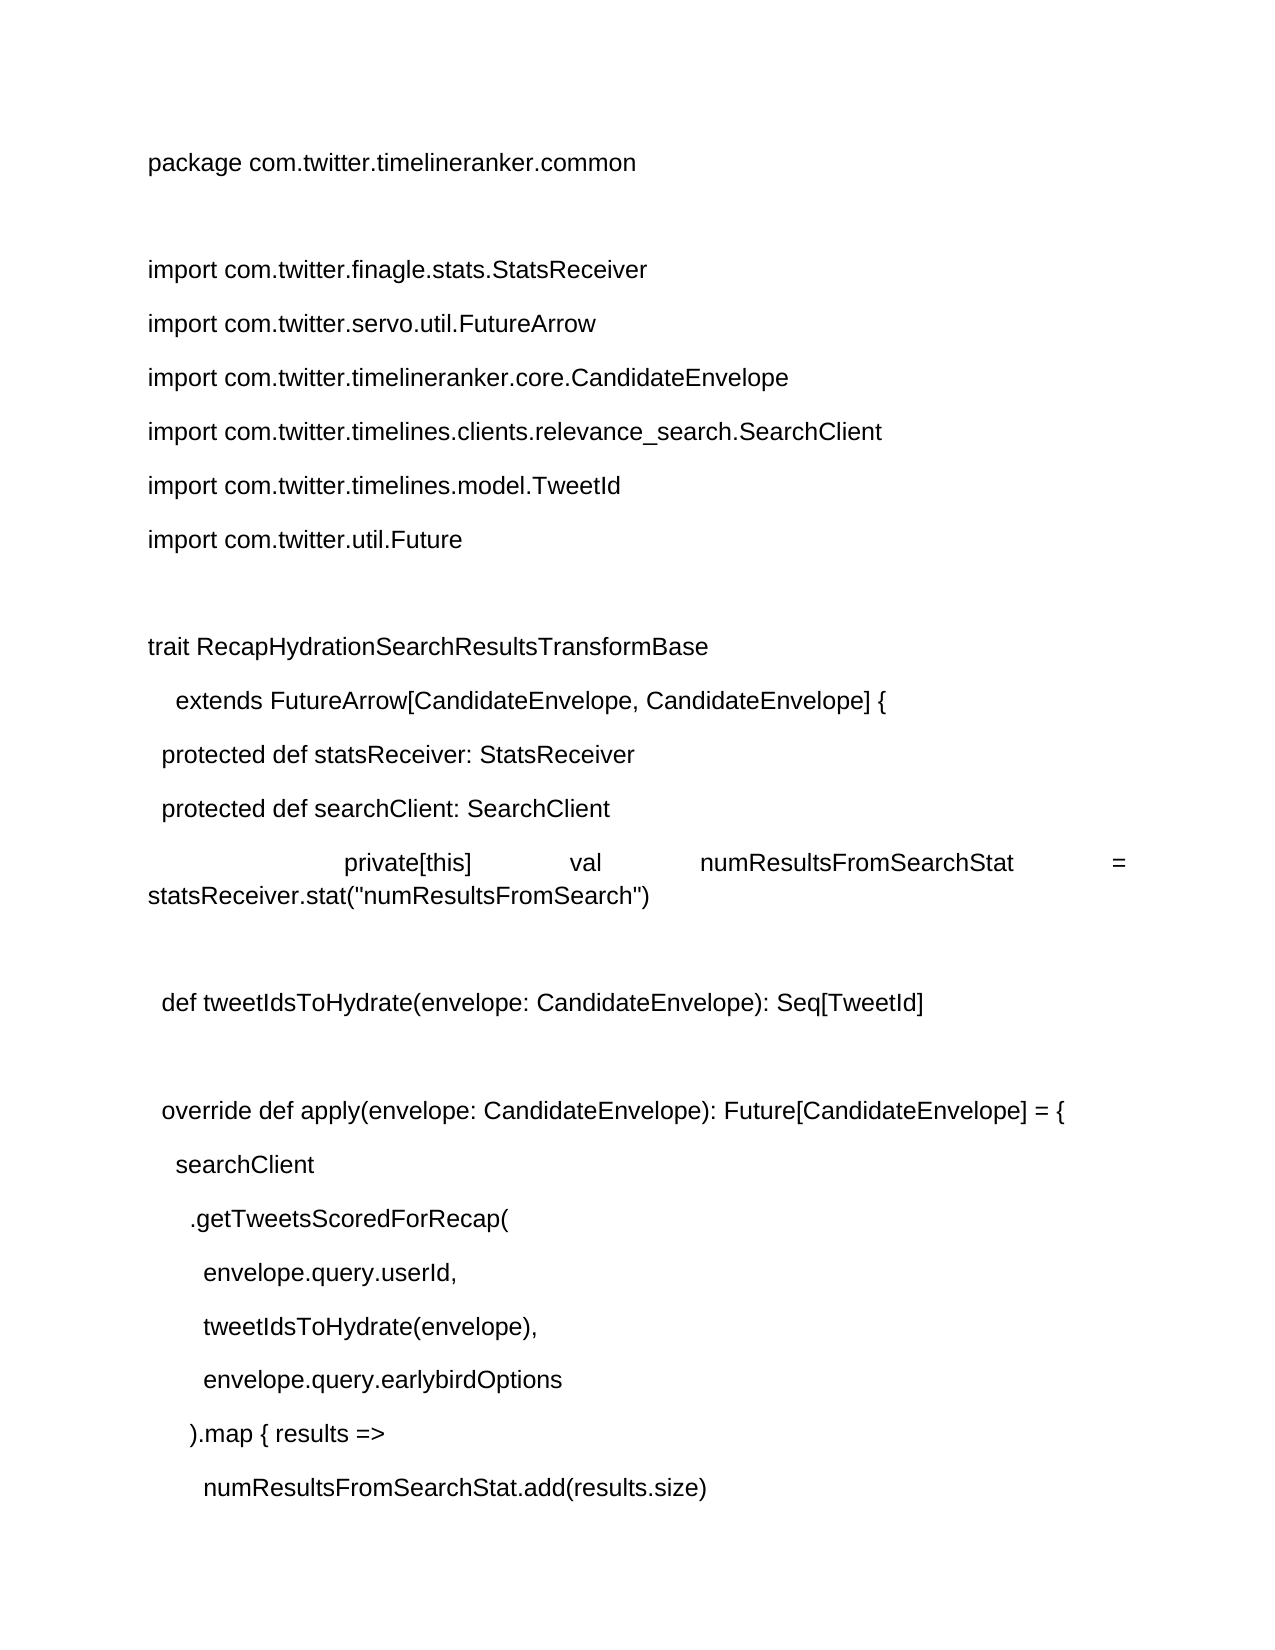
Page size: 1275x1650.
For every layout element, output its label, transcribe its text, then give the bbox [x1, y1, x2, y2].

text protected def statsReceiver: StatsReceiver [148, 740, 1127, 769]
text package com.twitter.timelineranker.common [148, 148, 1127, 176]
text def tweetIdsToHydrate(envelope: CandidateEnvelope): Seq[TweetId] [148, 988, 1127, 1017]
text envelope.query.userId, [148, 1258, 1127, 1286]
text envelope.query.earlybirdOptions [148, 1365, 1127, 1394]
text override def apply(envelope: CandidateEnvelope): Future[CandidateEnvelope] = { [148, 1096, 1127, 1125]
text import com.twitter.util.Future [148, 524, 1127, 553]
text searchClient [148, 1150, 1127, 1179]
text private[this] val numResultsFromSearchStat = statsReceiver.stat("numResultsFromSearch") [148, 848, 1127, 909]
text tweetIdsToHydrate(envelope), [148, 1312, 1127, 1340]
text import com.twitter.timelines.clients.relevance_search.SearchClient [148, 417, 1127, 446]
text import com.twitter.timelineranker.core.CandidateEnvelope [148, 363, 1127, 392]
text .getTweetsScoredForRecap( [148, 1204, 1127, 1233]
text numResultsFromSearchStat.add(results.size) [148, 1473, 1127, 1502]
text import com.twitter.timelines.model.TweetId [148, 471, 1127, 499]
text extends FutureArrow[CandidateEnvelope, CandidateEnvelope] { [148, 686, 1127, 715]
text import com.twitter.servo.util.FutureArrow [148, 309, 1127, 338]
text ).map { results => [148, 1419, 1127, 1448]
text trait RecapHydrationSearchResultsTransformBase [148, 632, 1127, 661]
text import com.twitter.finagle.stats.StatsReceiver [148, 255, 1127, 284]
text protected def searchClient: SearchClient [148, 794, 1127, 823]
